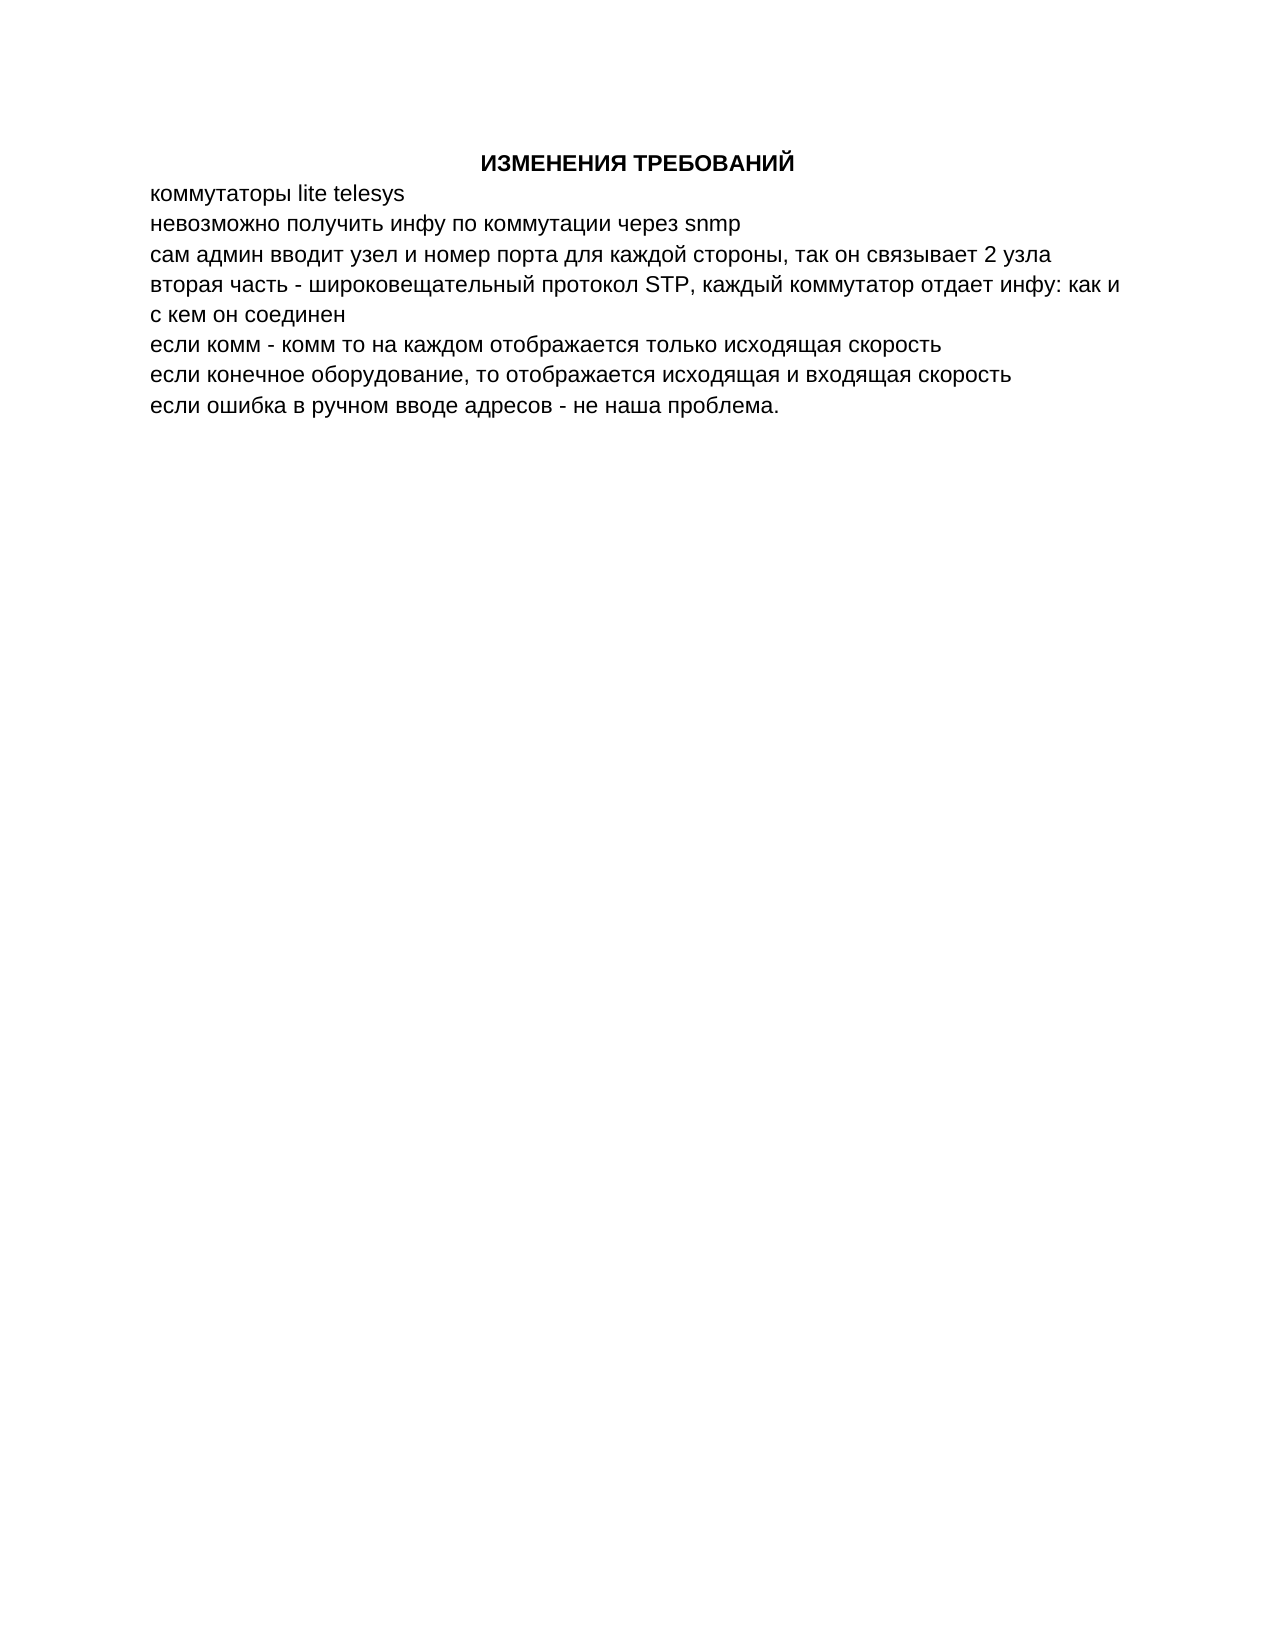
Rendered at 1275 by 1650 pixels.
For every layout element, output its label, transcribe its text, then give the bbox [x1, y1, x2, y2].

text сам админ вводит узел и номер порта для каждой стороны, так он связывает 2 узла [150, 241, 1125, 267]
text если конечное оборудование, то отображается исходящая и входящая скорость [150, 361, 1125, 388]
text если ошибка в ручном вводе адресов - не наша проблема. [150, 392, 1125, 418]
text коммутаторы lite telesys [150, 180, 1125, 207]
text ИЗМЕНЕНИЯ ТРЕБОВАНИЙ [150, 150, 1125, 176]
text если комм - комм то на каждом отображается только исходящая скорость [150, 331, 1125, 358]
text вторая часть - широковещательный протокол STP, каждый коммутатор отдает инфу: как и с кем он соединен [150, 271, 1125, 327]
text невозможно получить инфу по коммутации через snmp [150, 210, 1125, 237]
